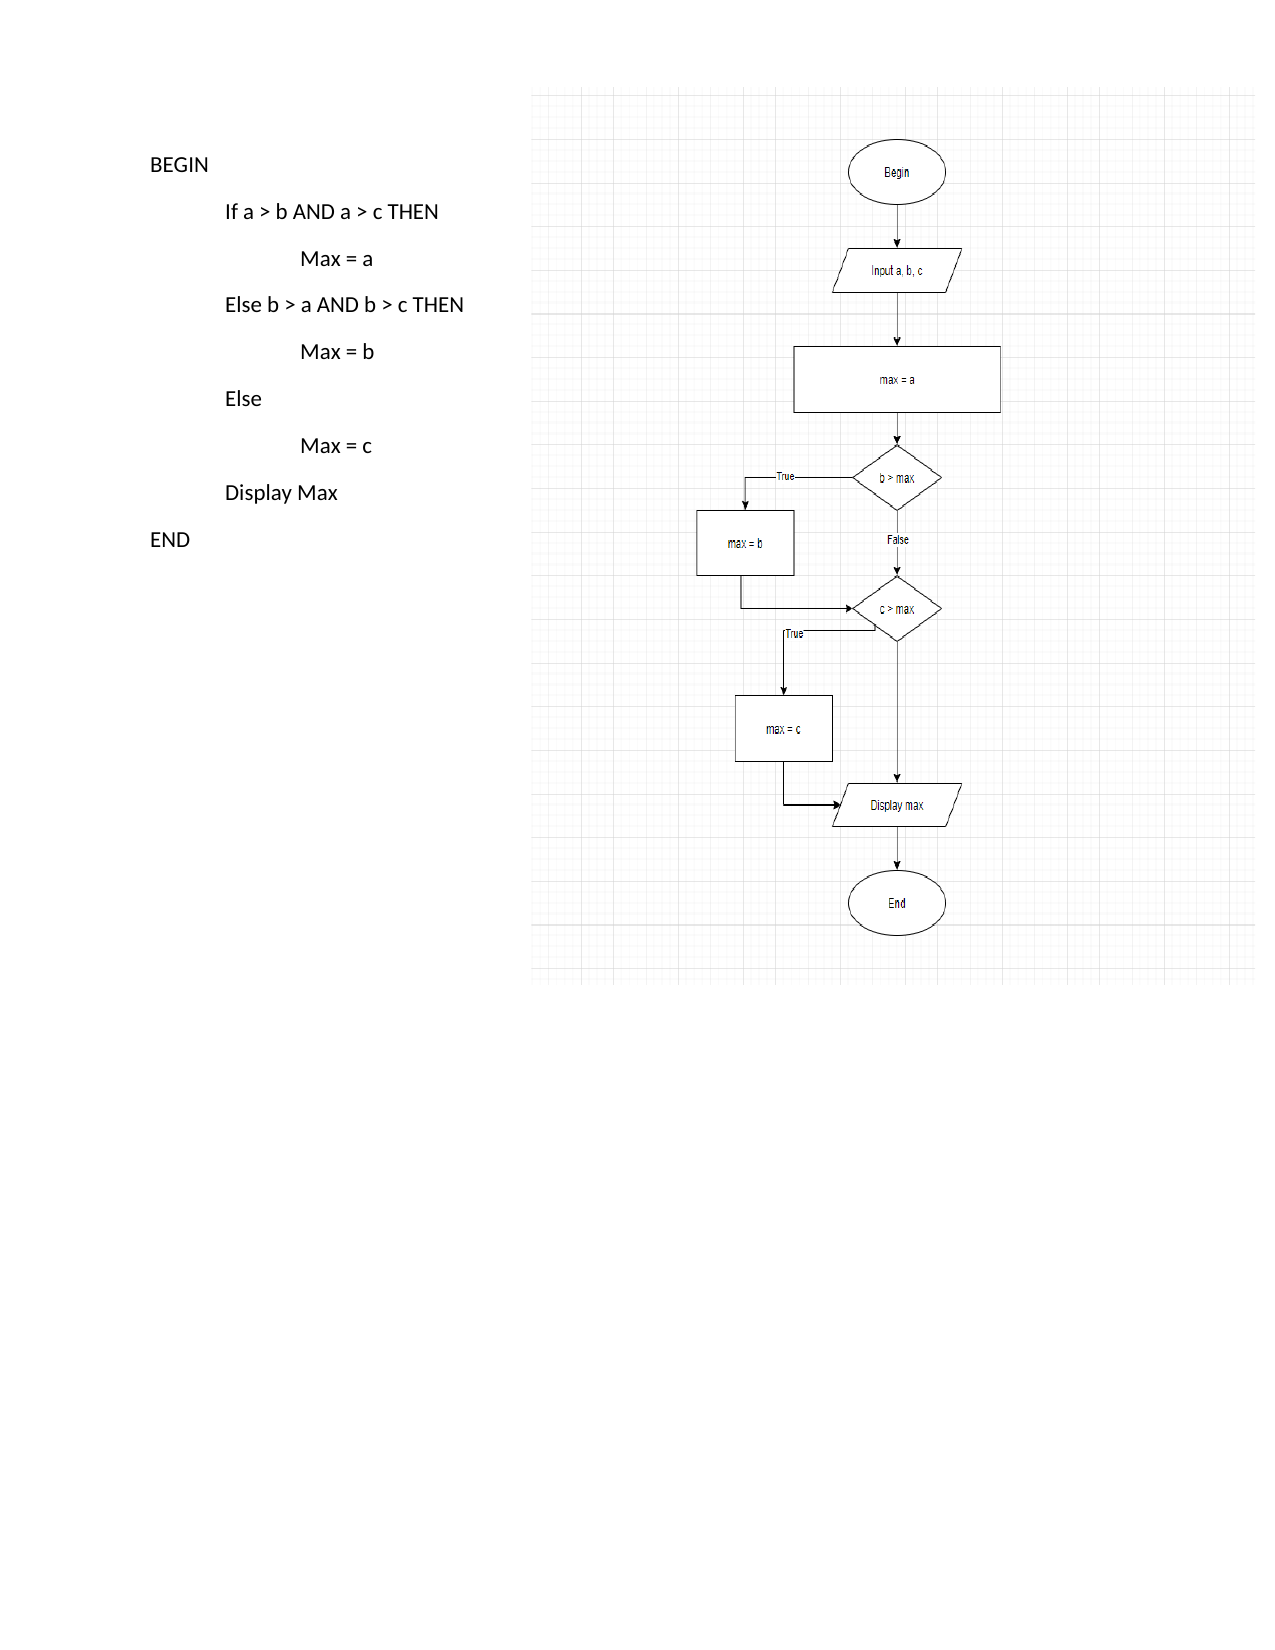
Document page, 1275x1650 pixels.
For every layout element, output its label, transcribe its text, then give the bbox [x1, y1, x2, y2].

text If a > b AND a > c THEN [150, 197, 531, 225]
text Max = a [150, 244, 531, 272]
picture [531, 87, 1255, 985]
text Else [150, 384, 531, 412]
text BEGIN [150, 150, 531, 178]
text END [150, 525, 531, 553]
text Max = b [150, 337, 531, 366]
text Else b > a AND b > c THEN [150, 291, 531, 319]
text Max = c [150, 431, 531, 459]
text Display Max [150, 478, 531, 506]
